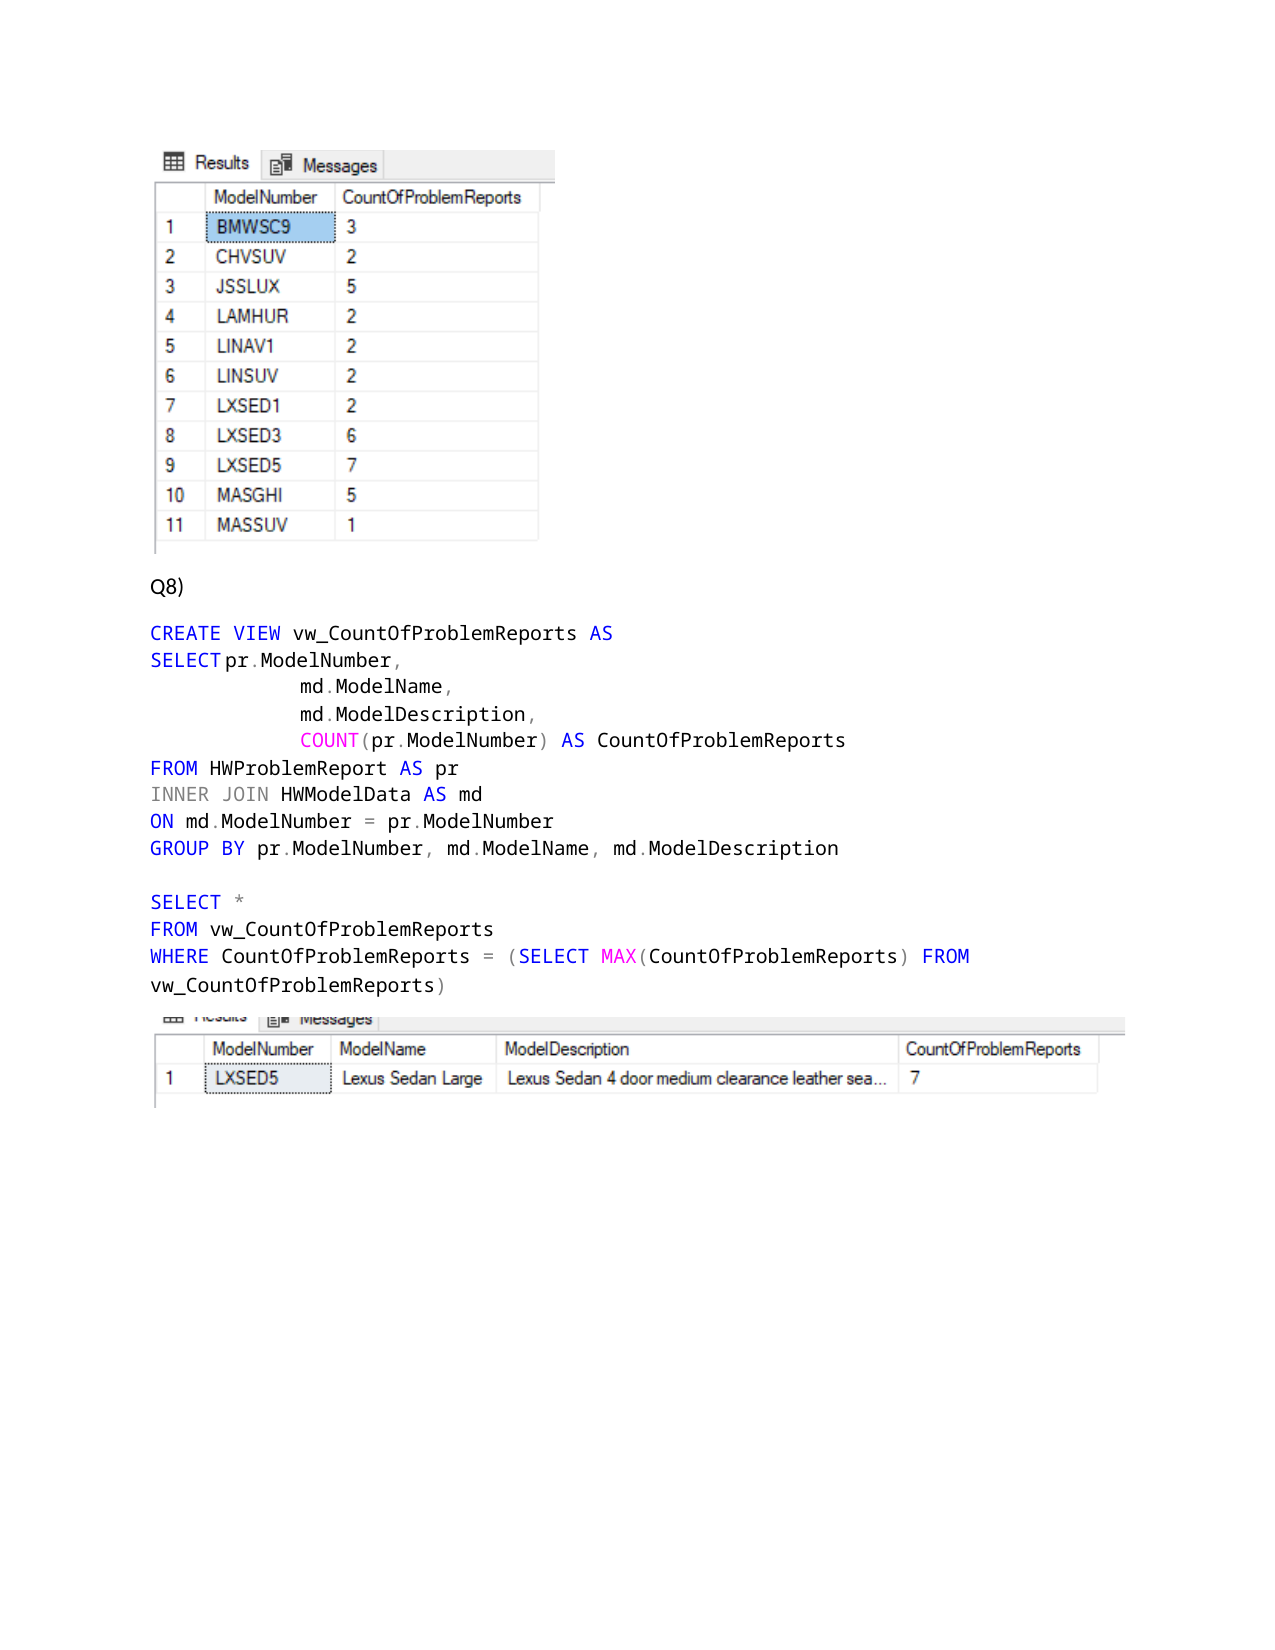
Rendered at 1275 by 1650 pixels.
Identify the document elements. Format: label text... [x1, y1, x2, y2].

text CREATE VIEW vw_CountOfProblemReports AS [150, 619, 1125, 646]
text ON md.ModelNumber = pr.ModelNumber [150, 808, 1125, 835]
text INNER JOIN HWModelData AS md [150, 781, 1125, 808]
text md.ModelDescription, [150, 700, 1125, 727]
text FROM HWProblemReport AS pr [150, 754, 1125, 781]
text GROUP BY pr.ModelNumber, md.ModelName, md.ModelDescription [150, 835, 1125, 862]
text FROM vw_CountOfProblemReports [150, 916, 1125, 943]
text SELECT * [150, 889, 1125, 916]
text SELECT pr.ModelNumber, [150, 646, 1125, 673]
text COUNT(pr.ModelNumber) AS CountOfProblemReports [150, 727, 1125, 754]
picture [150, 150, 555, 554]
text Q8) [150, 572, 1125, 600]
picture [150, 1017, 1125, 1108]
text WHERE CountOfProblemReports = (SELECT MAX(CountOfProblemReports) FROM vw_CountOfProblemReports) [150, 943, 1125, 999]
text md.ModelName, [150, 673, 1125, 700]
